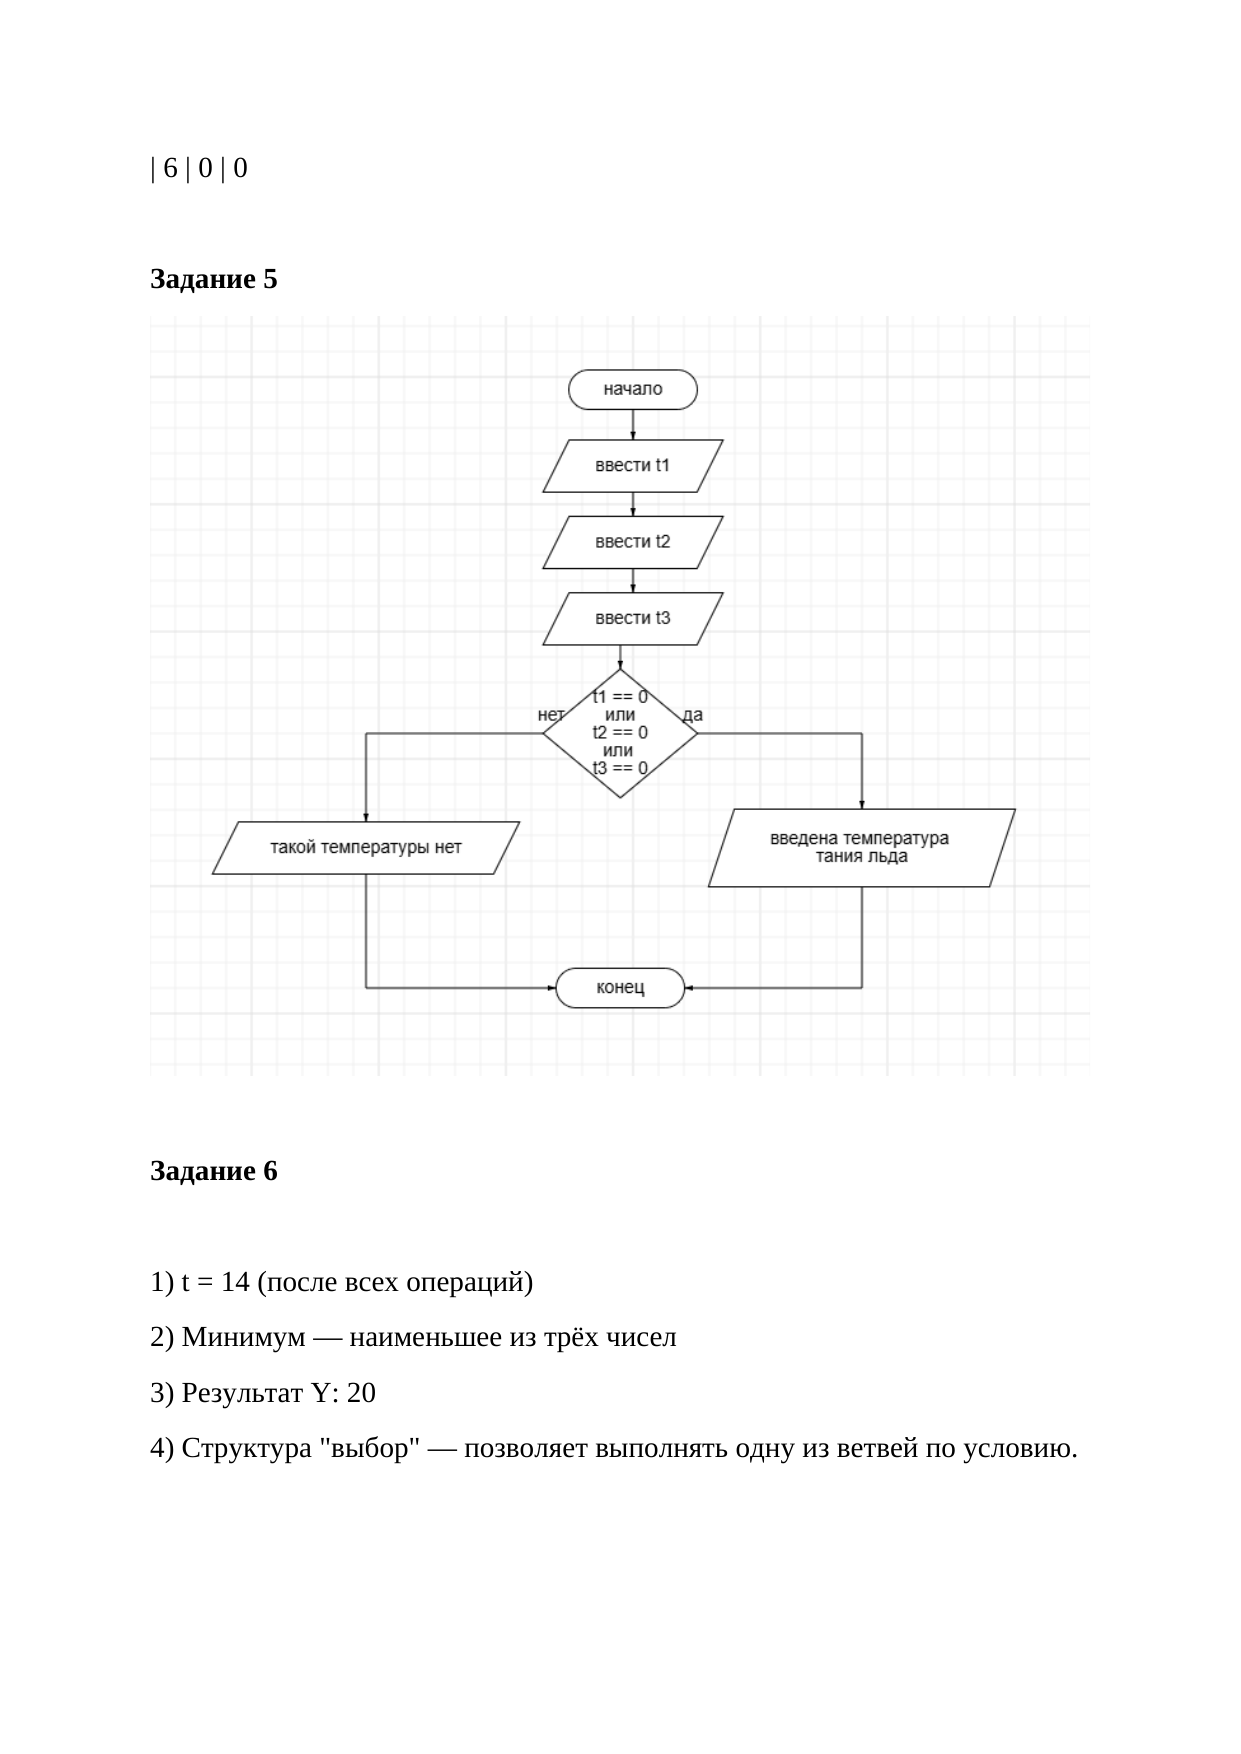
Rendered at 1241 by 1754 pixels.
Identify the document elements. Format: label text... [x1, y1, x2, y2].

text 2) Минимум — наименьшее из трёх чисел [150, 1319, 1090, 1353]
text 4) Структура "выбор" — позволяет выполнять одну из ветвей по условию. [150, 1430, 1090, 1464]
text 3) Результат Y: 20 [150, 1375, 1090, 1408]
text Задание 6 [150, 1153, 1090, 1186]
text | 6 | 0 | 0 [150, 150, 1090, 183]
text 1) t = 14 (после всех операций) [150, 1264, 1090, 1297]
picture [150, 316, 1091, 1076]
text Задание 5 [150, 261, 1090, 294]
